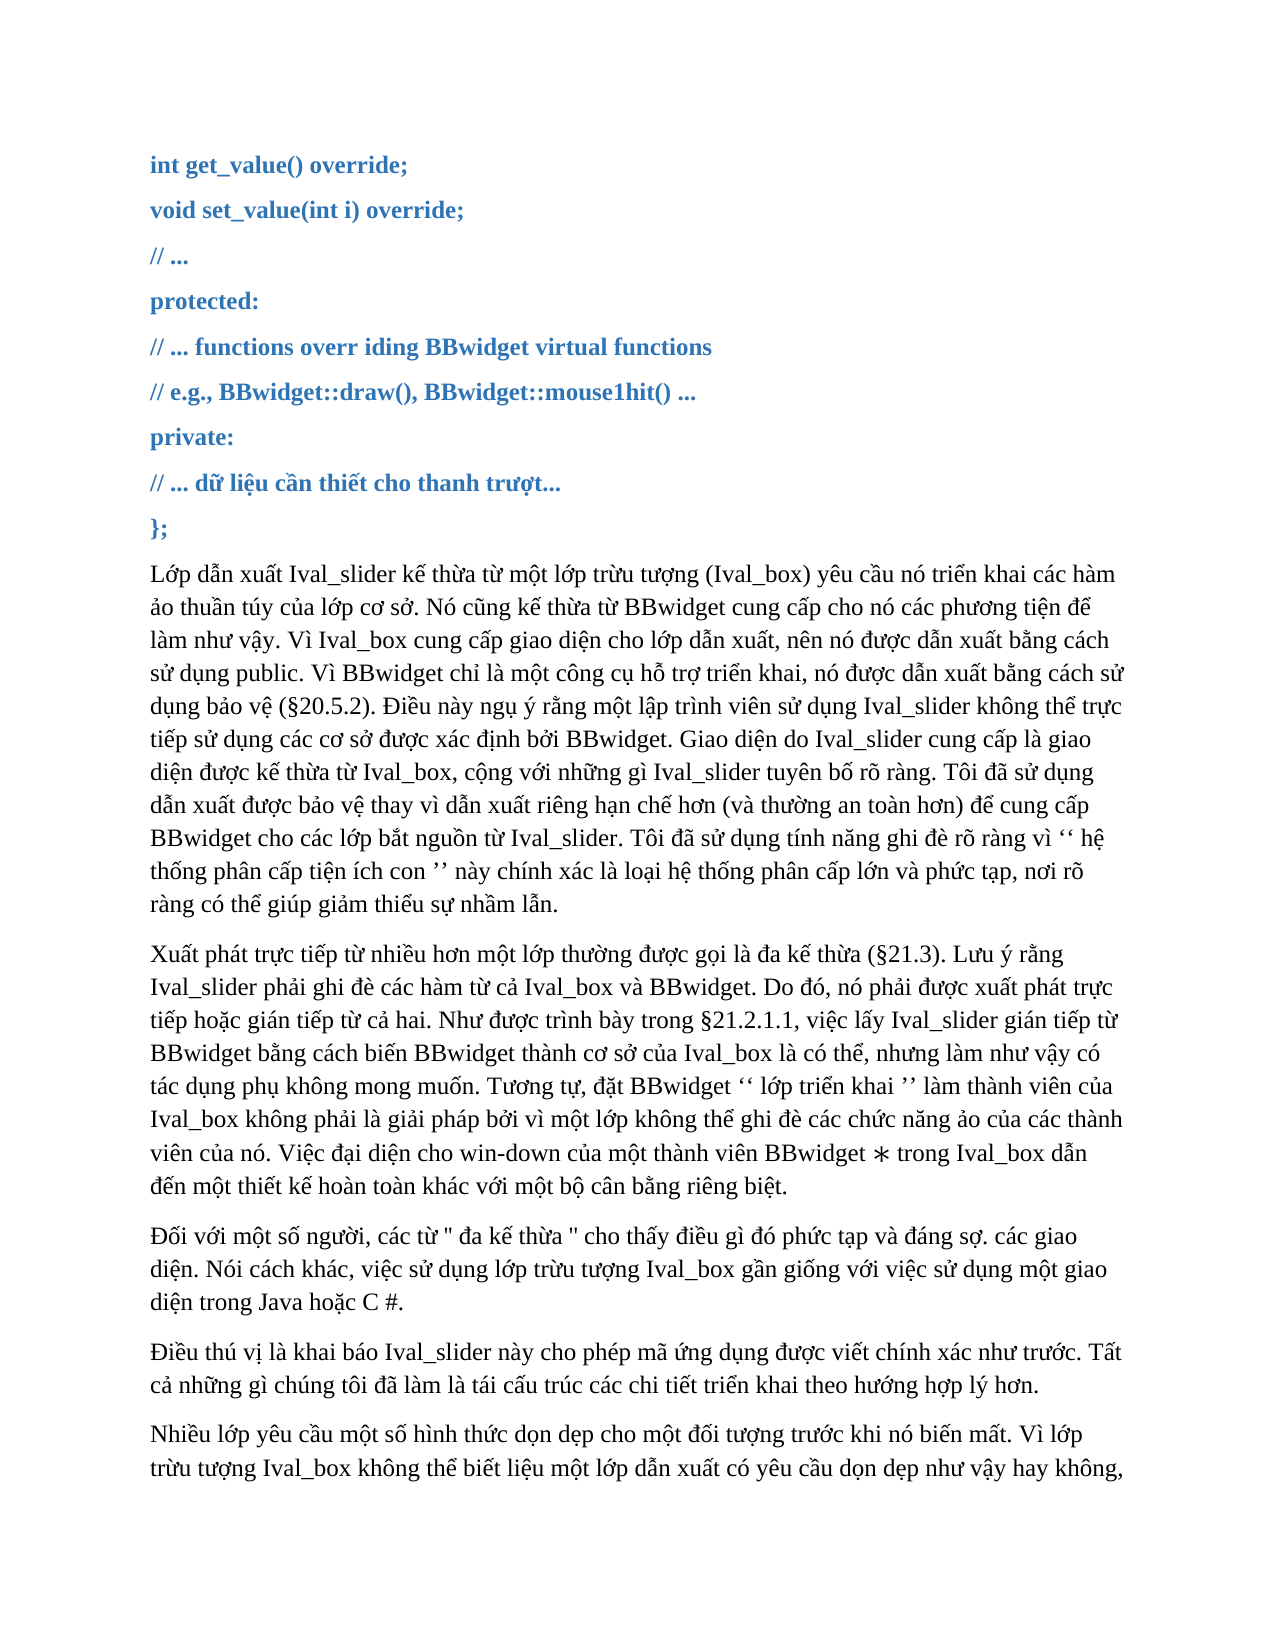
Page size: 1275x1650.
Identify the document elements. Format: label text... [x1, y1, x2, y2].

text protected: [150, 286, 1125, 315]
text // e.g., BBwidget::draw(), BBwidget::mouse1hit() ... [150, 377, 1125, 406]
text void set_value(int i) override; [150, 195, 1125, 224]
text Lớp dẫn xuất Ival_slider kế thừa từ một lớp trừu tượng (Ival_box) yêu cầu nó triển khai các hàm ảo thuần túy của lớp cơ sở. Nó cũng kế thừa từ BBwidget cung cấp cho nó các phương tiện để làm như vậy. Vì Ival_box cung cấp giao diện cho lớp dẫn xuất, nên nó được dẫn xuất bằng cách sử dụng public. Vì BBwidget chỉ là một công cụ hỗ trợ triển khai, nó được dẫn xuất bằng cách sử dụng bảo vệ (§20.5.2). Điều này ngụ ý rằng một lập trình viên sử dụng Ival_slider không thể trực tiếp sử dụng các cơ sở được xác định bởi BBwidget. Giao diện do Ival_slider cung cấp là giao diện được kế thừa từ Ival_box, cộng với những gì Ival_slider tuyên bố rõ ràng. Tôi đã sử dụng dẫn xuất được bảo vệ thay vì dẫn xuất riêng hạn chế hơn (và thường an toàn hơn) để cung cấp BBwidget cho các lớp bắt nguồn từ Ival_slider. Tôi đã sử dụng tính năng ghi đè rõ ràng vì ‘‘ hệ thống phân cấp tiện ích con ’’ này chính xác là loại hệ thống phân cấp lớn và phức tạp, nơi rõ ràng có thể giúp giảm thiểu sự nhầm lẫn. [150, 559, 1125, 918]
text }; [150, 513, 1125, 542]
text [150, 1419, 1125, 1481]
text Xuất phát trực tiếp từ nhiều hơn một lớp thường được gọi là đa kế thừa (§21.3). Lưu ý rằng Ival_slider phải ghi đè các hàm từ cả Ival_box và BBwidget. Do đó, nó phải được xuất phát trực tiếp hoặc gián tiếp từ cả hai. Như được trình bày trong §21.2.1.1, việc lấy Ival_slider gián tiếp từ BBwidget bằng cách biến BBwidget thành cơ sở của Ival_box là có thể, nhưng làm như vậy có tác dụng phụ không mong muốn. Tương tự, đặt BBwidget ‘‘ lớp triển khai ’’ làm thành viên của Ival_box không phải là giải pháp bởi vì một lớp không thể ghi đè các chức năng ảo của các thành viên của nó. Việc đại diện cho win-down của một thành viên BBwidget ∗ trong Ival_box dẫn đến một thiết kế hoàn toàn khác với một bộ cân bằng riêng biệt. [150, 939, 1125, 1200]
text Điều thú vị là khai báo Ival_slider này cho phép mã ứng dụng được viết chính xác như trước. Tất cả những gì chúng tôi đã làm là tái cấu trúc các chi tiết triển khai theo hướng hợp lý hơn. [150, 1337, 1125, 1399]
text // ... dữ liệu cần thiết cho thanh trượt... [150, 468, 1125, 497]
text int get_value() override; [150, 150, 1125, 179]
text private: [150, 422, 1125, 451]
text // ... [150, 241, 1125, 269]
text // ... functions overr iding BBwidget virtual functions [150, 332, 1125, 360]
text Đối với một số người, các từ '' đa kế thừa '' cho thấy điều gì đó phức tạp và đáng sợ. các giao diện. Nói cách khác, việc sử dụng lớp trừu tượng Ival_box gần giống với việc sử dụng một giao diện trong Java hoặc C #. [150, 1221, 1125, 1316]
